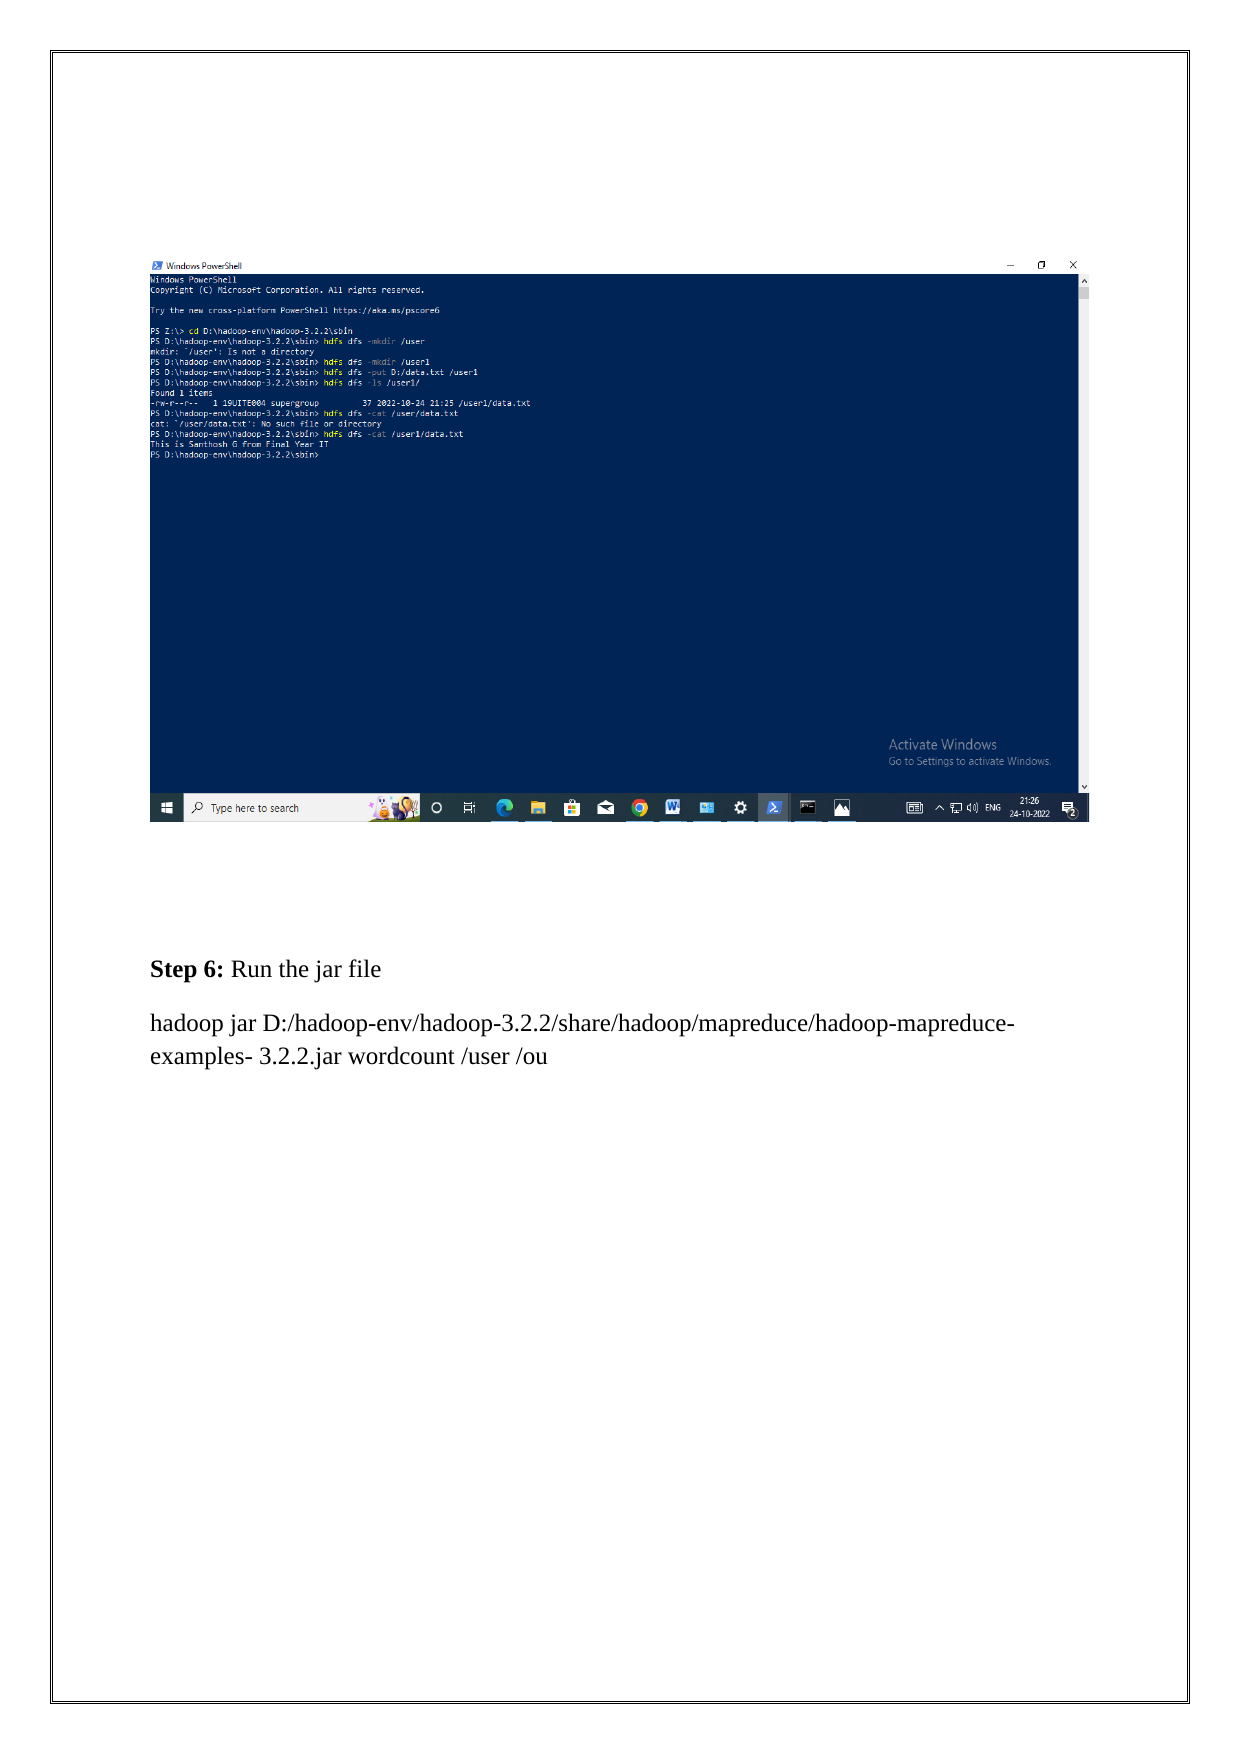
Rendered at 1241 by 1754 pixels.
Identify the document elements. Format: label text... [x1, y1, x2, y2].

text hadoop jar D:/hadoop-env/hadoop-3.2.2/share/hadoop/mapreduce/hadoop-mapreduce-examples- 3.2.2.jar wordcount /user /ou [150, 1008, 1090, 1070]
picture [150, 257, 1090, 822]
text Step 6: Run the jar file [150, 954, 1090, 983]
